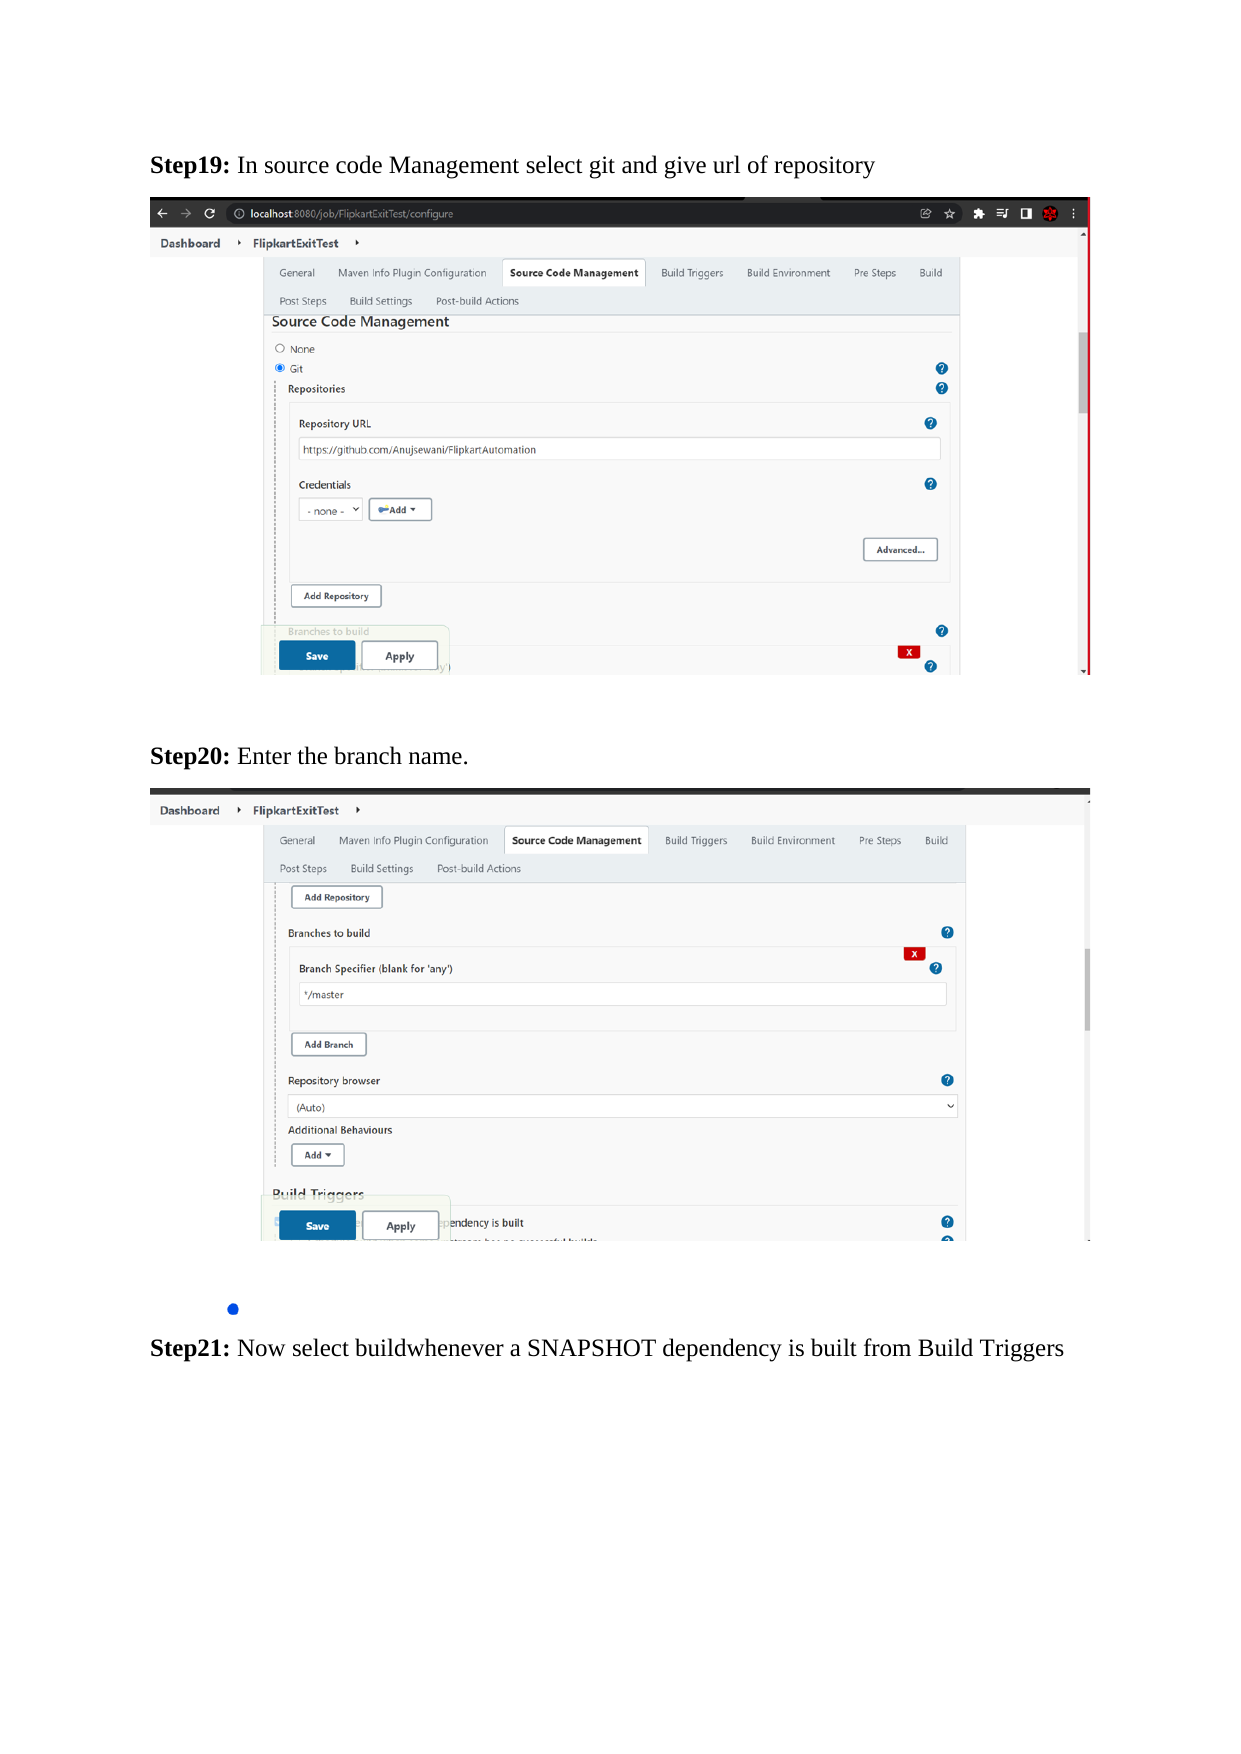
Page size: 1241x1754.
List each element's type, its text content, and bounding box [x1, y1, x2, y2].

text Step19: In source code Management select git and give url of repository [150, 150, 1090, 179]
text Step20: Enter the branch name. [150, 741, 1090, 769]
picture [150, 788, 1091, 1315]
picture [150, 197, 1091, 675]
text Step21: Now select buildwhenever a SNAPSHOT dependency is built from Build Triggers [150, 1333, 1090, 1362]
